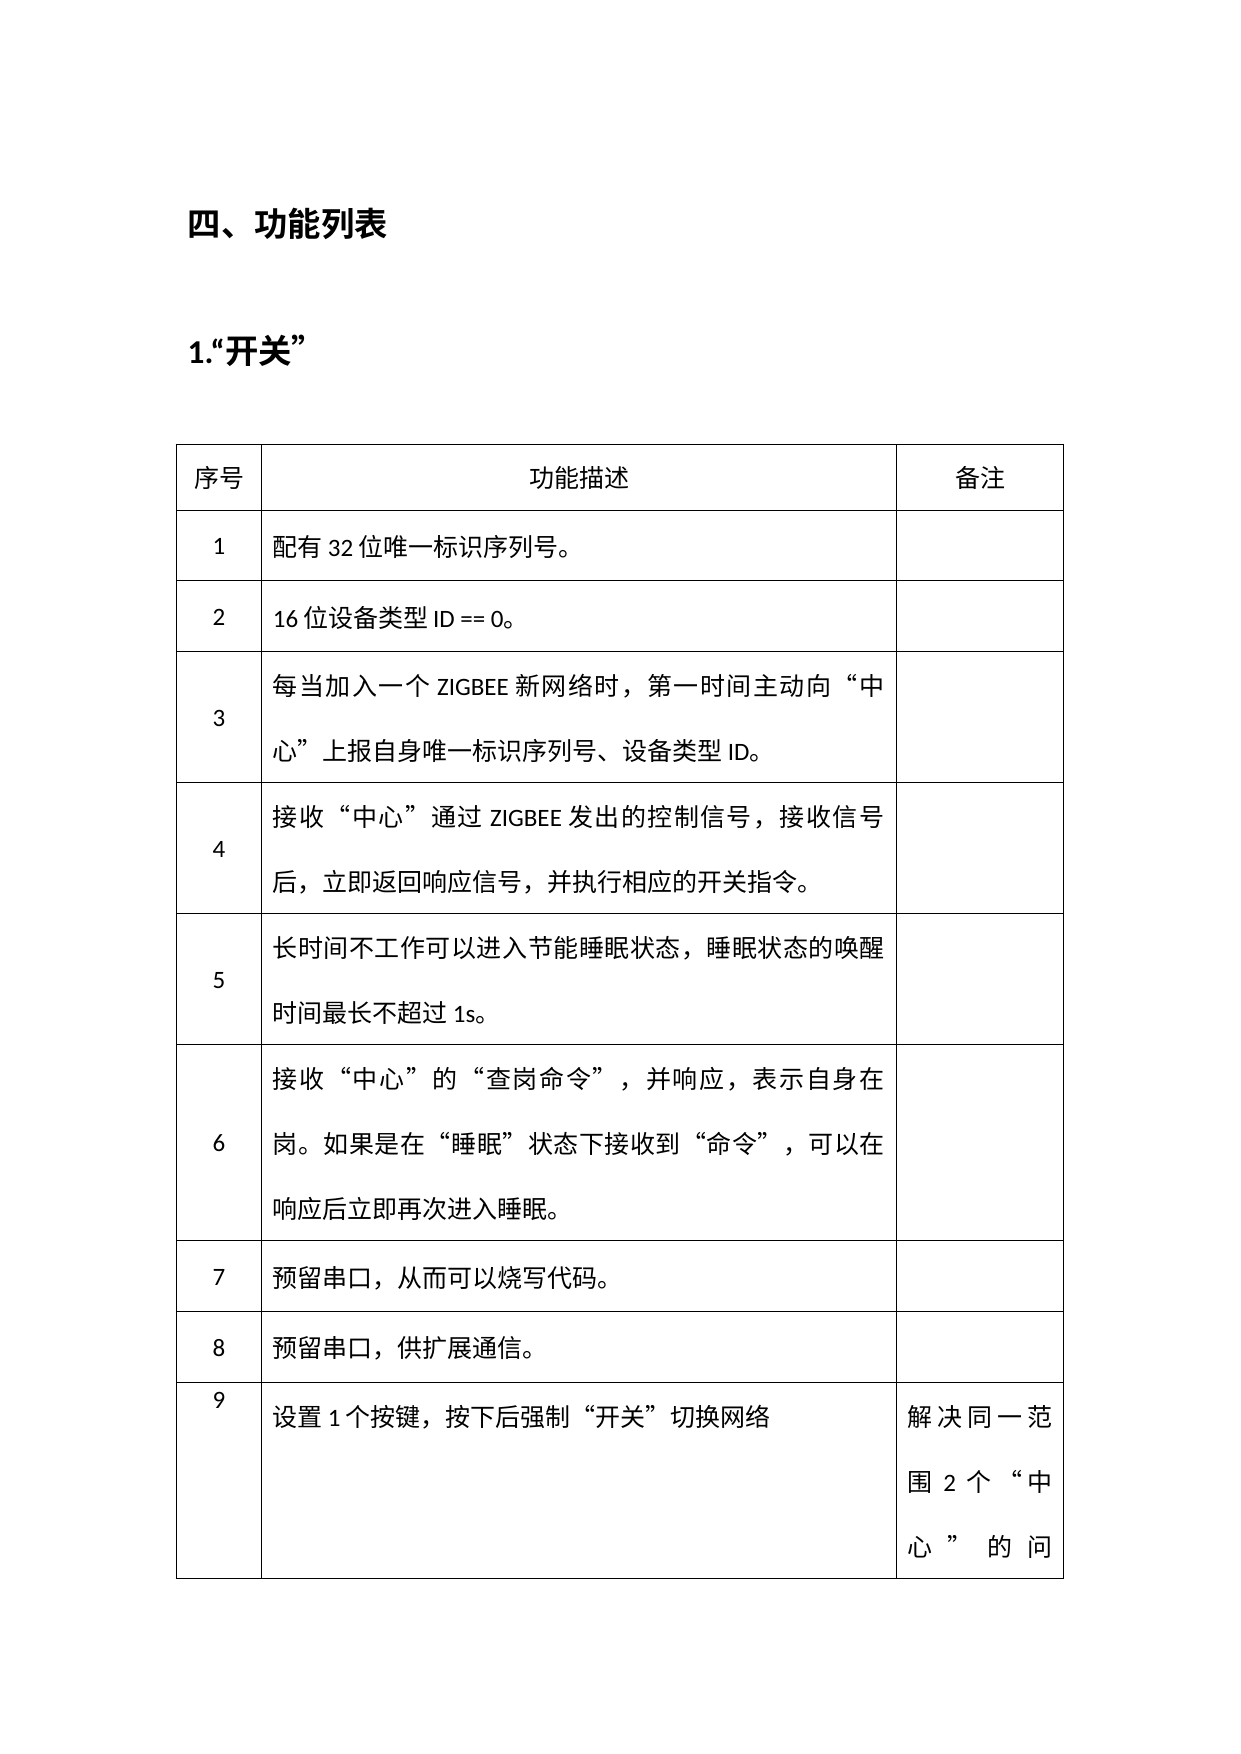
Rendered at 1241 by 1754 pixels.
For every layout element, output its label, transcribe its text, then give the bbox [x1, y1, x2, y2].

table_cell [897, 783, 1063, 913]
table_cell [897, 652, 1063, 782]
table_cell 接收“中心”通过ZIGBEE发出的控制信号，接收信号后，立即返回响应信号，并执行相应的开关指令。 [262, 783, 896, 913]
table_cell 16位设备类型ID == 0。 [262, 581, 896, 651]
table_cell 每当加入一个ZIGBEE新网络时，第一时间主动向“中心”上报自身唯一标识序列号、设备类型ID。 [262, 652, 896, 782]
table_header 序号 [177, 445, 261, 509]
table_cell 5 [177, 914, 261, 1044]
table_cell 预留串口，供扩展通信。 [262, 1312, 896, 1382]
table_cell [897, 1312, 1063, 1382]
table_cell 6 [177, 1045, 261, 1240]
table_cell 1 [177, 511, 261, 580]
table_cell [897, 581, 1063, 651]
table_cell 3 [177, 652, 261, 782]
table_cell 预留串口，从而可以烧写代码。 [262, 1241, 896, 1311]
table_cell 接收“中心”的“查岗命令”，并响应，表示自身在岗。如果是在“睡眠”状态下接收到“命令”，可以在响应后立即再次进入睡眠。 [262, 1045, 896, 1240]
table_cell [897, 1045, 1063, 1240]
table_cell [262, 1383, 896, 1578]
table_cell 长时间不工作可以进入节能睡眠状态，睡眠状态的唤醒时间最长不超过1s。 [262, 914, 896, 1044]
table_cell 2 [177, 581, 261, 651]
table_cell [897, 511, 1063, 580]
table_cell 解决同一范围2个“中心”的问题。 [897, 1383, 1063, 1578]
subtitle 四、功能列表 [187, 189, 1053, 254]
table_cell 7 [177, 1241, 261, 1311]
subtitle 1.“开关” [187, 316, 1053, 381]
table_header 功能描述 [262, 445, 896, 509]
table_cell 配有32位唯一标识序列号。 [262, 511, 896, 580]
table_cell 4 [177, 783, 261, 913]
table_cell 9 [177, 1383, 261, 1578]
table_header 备注 [897, 445, 1063, 509]
table_cell [897, 1241, 1063, 1311]
table_cell [897, 914, 1063, 1044]
table_cell 8 [177, 1312, 261, 1382]
